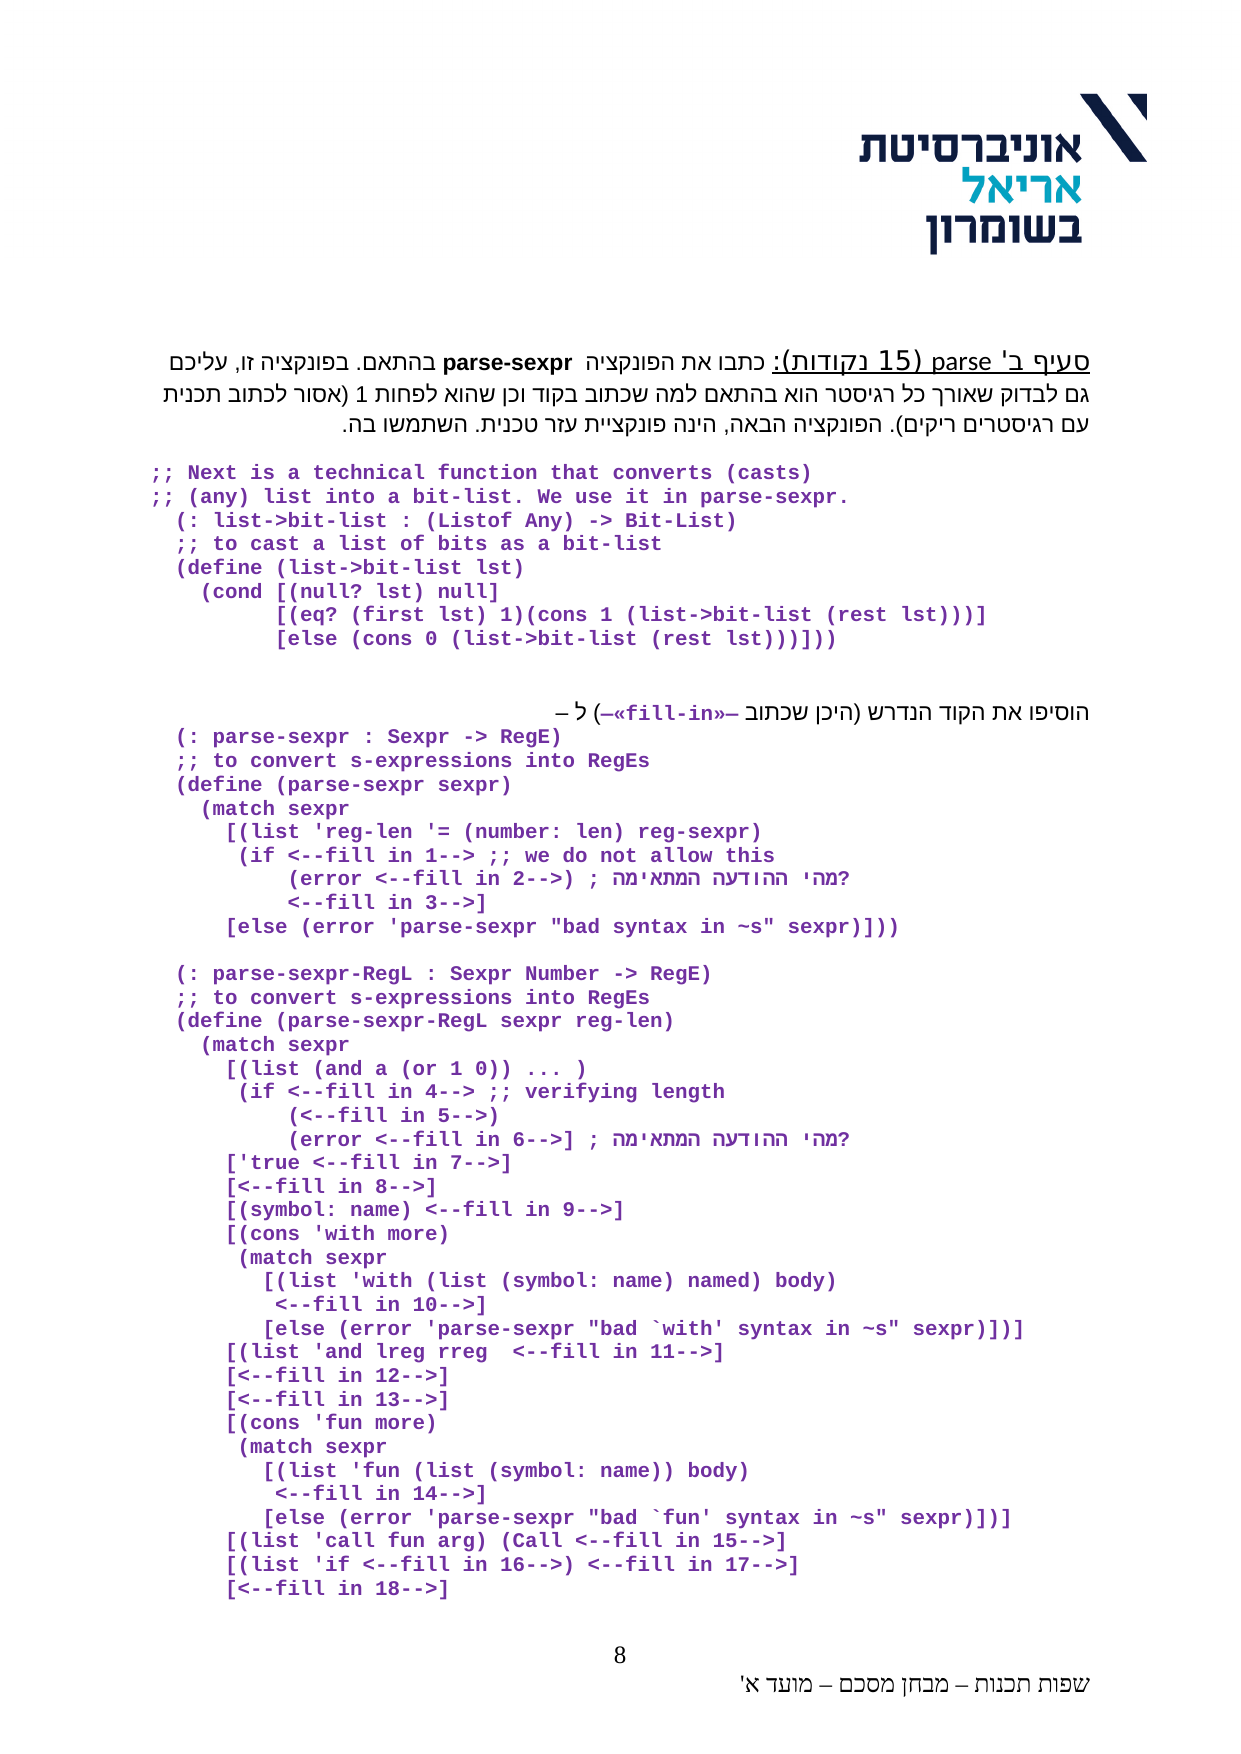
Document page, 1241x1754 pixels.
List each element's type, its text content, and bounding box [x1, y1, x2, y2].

text (cond [(null? lst) null] [150, 581, 1090, 604]
text [(list 'with (list (symbol: name) named) body) [150, 1270, 1090, 1294]
text (match sexpr [150, 797, 1090, 821]
text [(cons 'with more) [150, 1223, 1090, 1247]
text (: parse-sexpr-RegL : Sexpr Number -> RegE) [150, 963, 1090, 987]
picture [4, 0, 1241, 258]
text [(list 'if <--fill in 16-->) <--fill in 17-->] [150, 1554, 1090, 1578]
text [<--fill in 8-->] [150, 1176, 1090, 1199]
text [else (error 'parse-sexpr "bad syntax in ~s" sexpr)])) [150, 916, 1090, 939]
text <--fill in 14-->] [150, 1483, 1090, 1507]
text [(list 'call fun arg) (Call <--fill in 15-->] [150, 1531, 1090, 1554]
text [(list 'fun (list (symbol: name)) body) [150, 1459, 1090, 1483]
text ;; to cast a list of bits as a bit-list [150, 533, 1090, 557]
text (error <--fill in 6-->] ; מהי ההודעה המתאימה? [150, 1128, 1090, 1152]
text [else (error 'parse-sexpr "bad `fun' syntax in ~s" sexpr)])] [150, 1507, 1090, 1531]
text (if <--fill in 4--> ;; verifying length [150, 1081, 1090, 1105]
text (match sexpr [150, 1034, 1090, 1058]
text (if <--fill in 1--> ;; we do not allow this [150, 845, 1090, 868]
text [(list 'reg-len '= (number: len) reg-sexpr) [150, 821, 1090, 845]
text (define (parse-sexpr-RegL sexpr reg-len) [150, 1010, 1090, 1034]
text [<--fill in 13-->] [150, 1389, 1090, 1412]
text סעיף ב' parse (15 נקודות): כתבו את הפונקציה parse-sexpr בהתאם. בפונקציה זו, עליכם גם לבדוק שאורך כל רגיסטר הוא בהתאם למה שכתוב בקוד וכן שהוא לפחות 1 (אסור לכתוב תכנית עם רגיסטרים ריקים). הפונקציה הבאה, הינה פונקציית עזר טכנית. השתמשו בה. [150, 344, 1090, 438]
text <--fill in 3-->] [150, 892, 1090, 916]
text ['true <--fill in 7-->] [150, 1152, 1090, 1176]
text (match sexpr [150, 1247, 1090, 1270]
text ;; Next is a technical function that converts (casts) [150, 462, 1090, 486]
text (error <--fill in 2-->) ; מהי ההודעה המתאימה? [150, 868, 1090, 892]
text (: list->bit-list : (Listof Any) -> Bit-List) [150, 510, 1090, 533]
text (: parse-sexpr : Sexpr -> RegE) [150, 727, 1090, 750]
text [<--fill in 18-->] [150, 1578, 1090, 1601]
text [(eq? (first lst) 1)(cons 1 (list->bit-list (rest lst)))] [150, 604, 1090, 628]
text [else (error 'parse-sexpr "bad `with' syntax in ~s" sexpr)])] [150, 1318, 1090, 1341]
text ;; to convert s-expressions into RegEs [150, 750, 1090, 774]
text ;; (any) list into a bit-list. We use it in parse-sexpr. [150, 486, 1090, 510]
text ;; to convert s-expressions into RegEs [150, 987, 1090, 1010]
text [(cons 'fun more) [150, 1412, 1090, 1436]
text <--fill in 10-->] [150, 1294, 1090, 1318]
text [<--fill in 12-->] [150, 1365, 1090, 1389]
text (define (parse-sexpr sexpr) [150, 774, 1090, 797]
text [(symbol: name) <--fill in 9-->] [150, 1199, 1090, 1223]
text (match sexpr [150, 1436, 1090, 1459]
text (define (list->bit-list lst) [150, 557, 1090, 581]
text (<--fill in 5-->) [150, 1105, 1090, 1128]
text [(list (and a (or 1 0)) ... ) [150, 1058, 1090, 1081]
text הוסיפו את הקוד הנדרש (היכן שכתוב —«fill-in»—) ל – [150, 699, 1090, 727]
text [(list 'and lreg rreg <--fill in 11-->] [150, 1341, 1090, 1365]
text [else (cons 0 (list->bit-list (rest lst)))])) [150, 628, 1090, 652]
